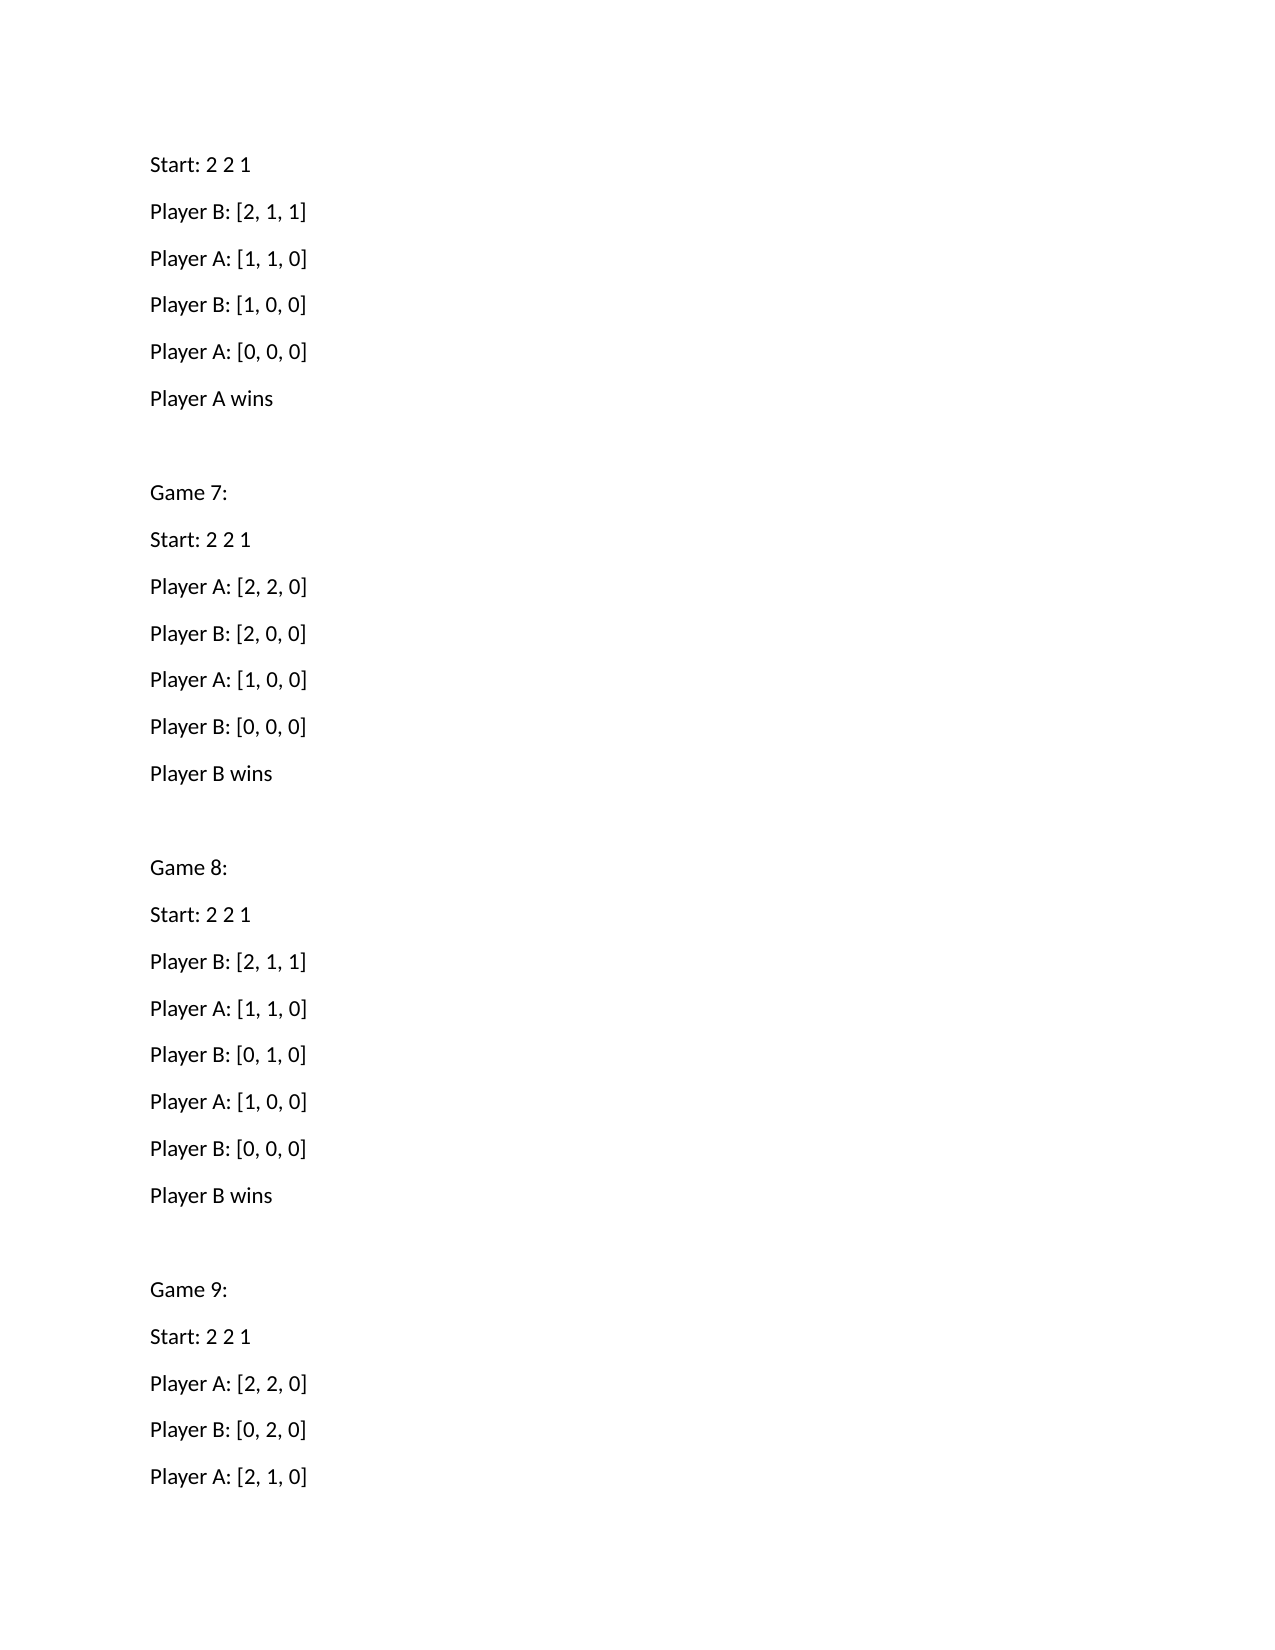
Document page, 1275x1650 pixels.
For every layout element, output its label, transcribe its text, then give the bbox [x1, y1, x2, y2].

text Game 8: [150, 853, 1125, 881]
text Player B: [2, 0, 0] [150, 619, 1125, 647]
text Player B wins [150, 1181, 1125, 1209]
text Player B: [0, 0, 0] [150, 712, 1125, 741]
text Player A: [2, 1, 0] [150, 1462, 1125, 1491]
text Player B: [0, 0, 0] [150, 1134, 1125, 1162]
text Player A: [1, 1, 0] [150, 244, 1125, 272]
text Start: 2 2 1 [150, 900, 1125, 928]
text Player B: [2, 1, 1] [150, 197, 1125, 225]
text Player A: [2, 2, 0] [150, 572, 1125, 600]
text Player A: [0, 0, 0] [150, 337, 1125, 366]
text Player B: [0, 1, 0] [150, 1041, 1125, 1069]
text Player B wins [150, 759, 1125, 787]
text Player A wins [150, 384, 1125, 412]
text Start: 2 2 1 [150, 150, 1125, 178]
text Start: 2 2 1 [150, 1322, 1125, 1350]
text Player A: [2, 2, 0] [150, 1369, 1125, 1397]
text Player B: [1, 0, 0] [150, 291, 1125, 319]
text Player B: [2, 1, 1] [150, 947, 1125, 975]
text Game 7: [150, 478, 1125, 506]
text Player A: [1, 0, 0] [150, 666, 1125, 694]
text Player A: [1, 1, 0] [150, 994, 1125, 1022]
text Player B: [0, 2, 0] [150, 1416, 1125, 1444]
text Start: 2 2 1 [150, 525, 1125, 553]
text Player A: [1, 0, 0] [150, 1087, 1125, 1116]
text Game 9: [150, 1275, 1125, 1303]
